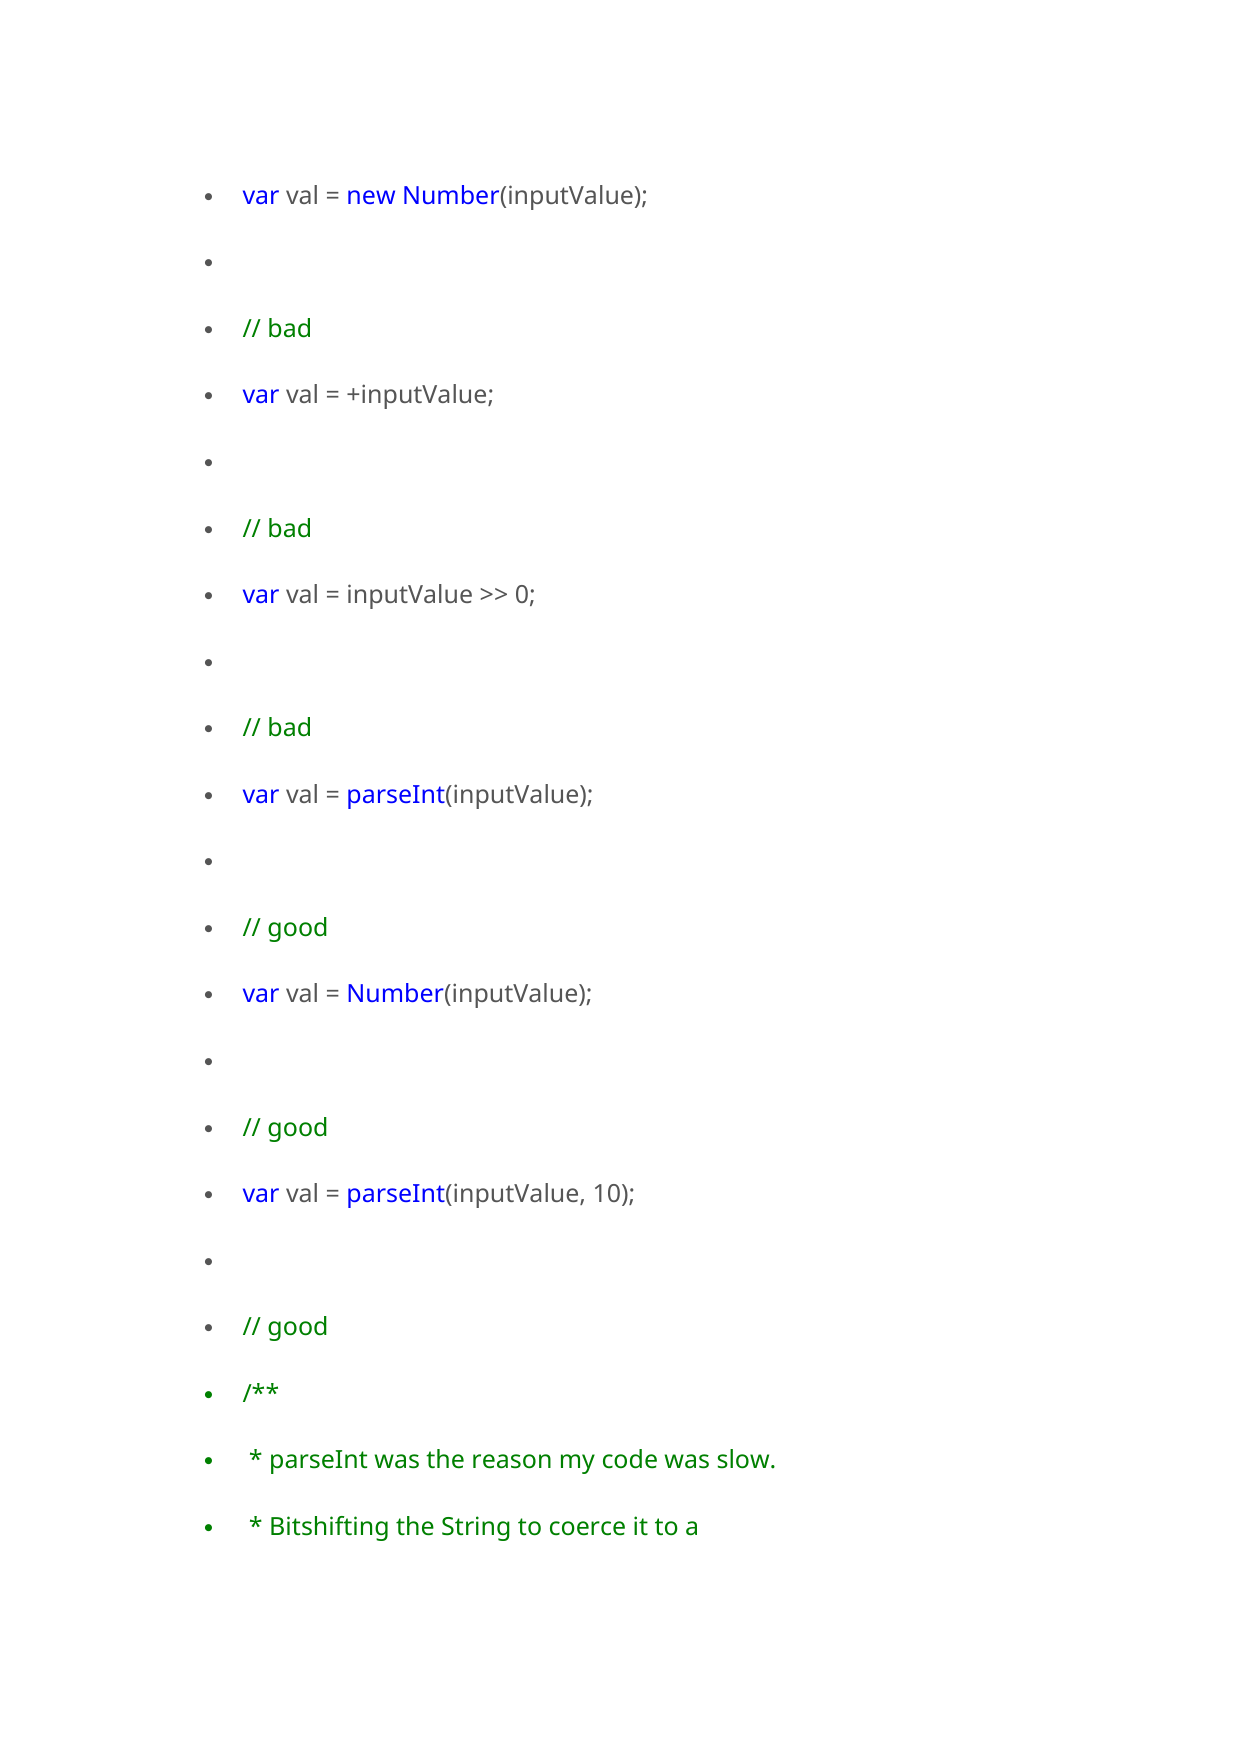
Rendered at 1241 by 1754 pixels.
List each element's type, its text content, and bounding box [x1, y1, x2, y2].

list var val = parseInt(inputValue, 10); [205, 1160, 1029, 1225]
list // good [205, 1094, 1029, 1159]
list var val = new Number(inputValue); [205, 162, 1029, 227]
list // bad [205, 694, 1029, 759]
list // bad [205, 295, 1029, 360]
list * parseInt was the reason my code was slow. [205, 1427, 1029, 1492]
list * Bitshifting the String to coerce it to a [205, 1493, 1029, 1558]
list var val = +inputValue; [205, 362, 1029, 427]
list var val = parseInt(inputValue); [205, 761, 1029, 826]
list var val = Number(inputValue); [205, 961, 1029, 1026]
list // good [205, 1293, 1029, 1358]
list // bad [205, 495, 1029, 560]
list // good [205, 894, 1029, 959]
list var val = inputValue >> 0; [205, 561, 1029, 626]
list /** [205, 1360, 1029, 1425]
